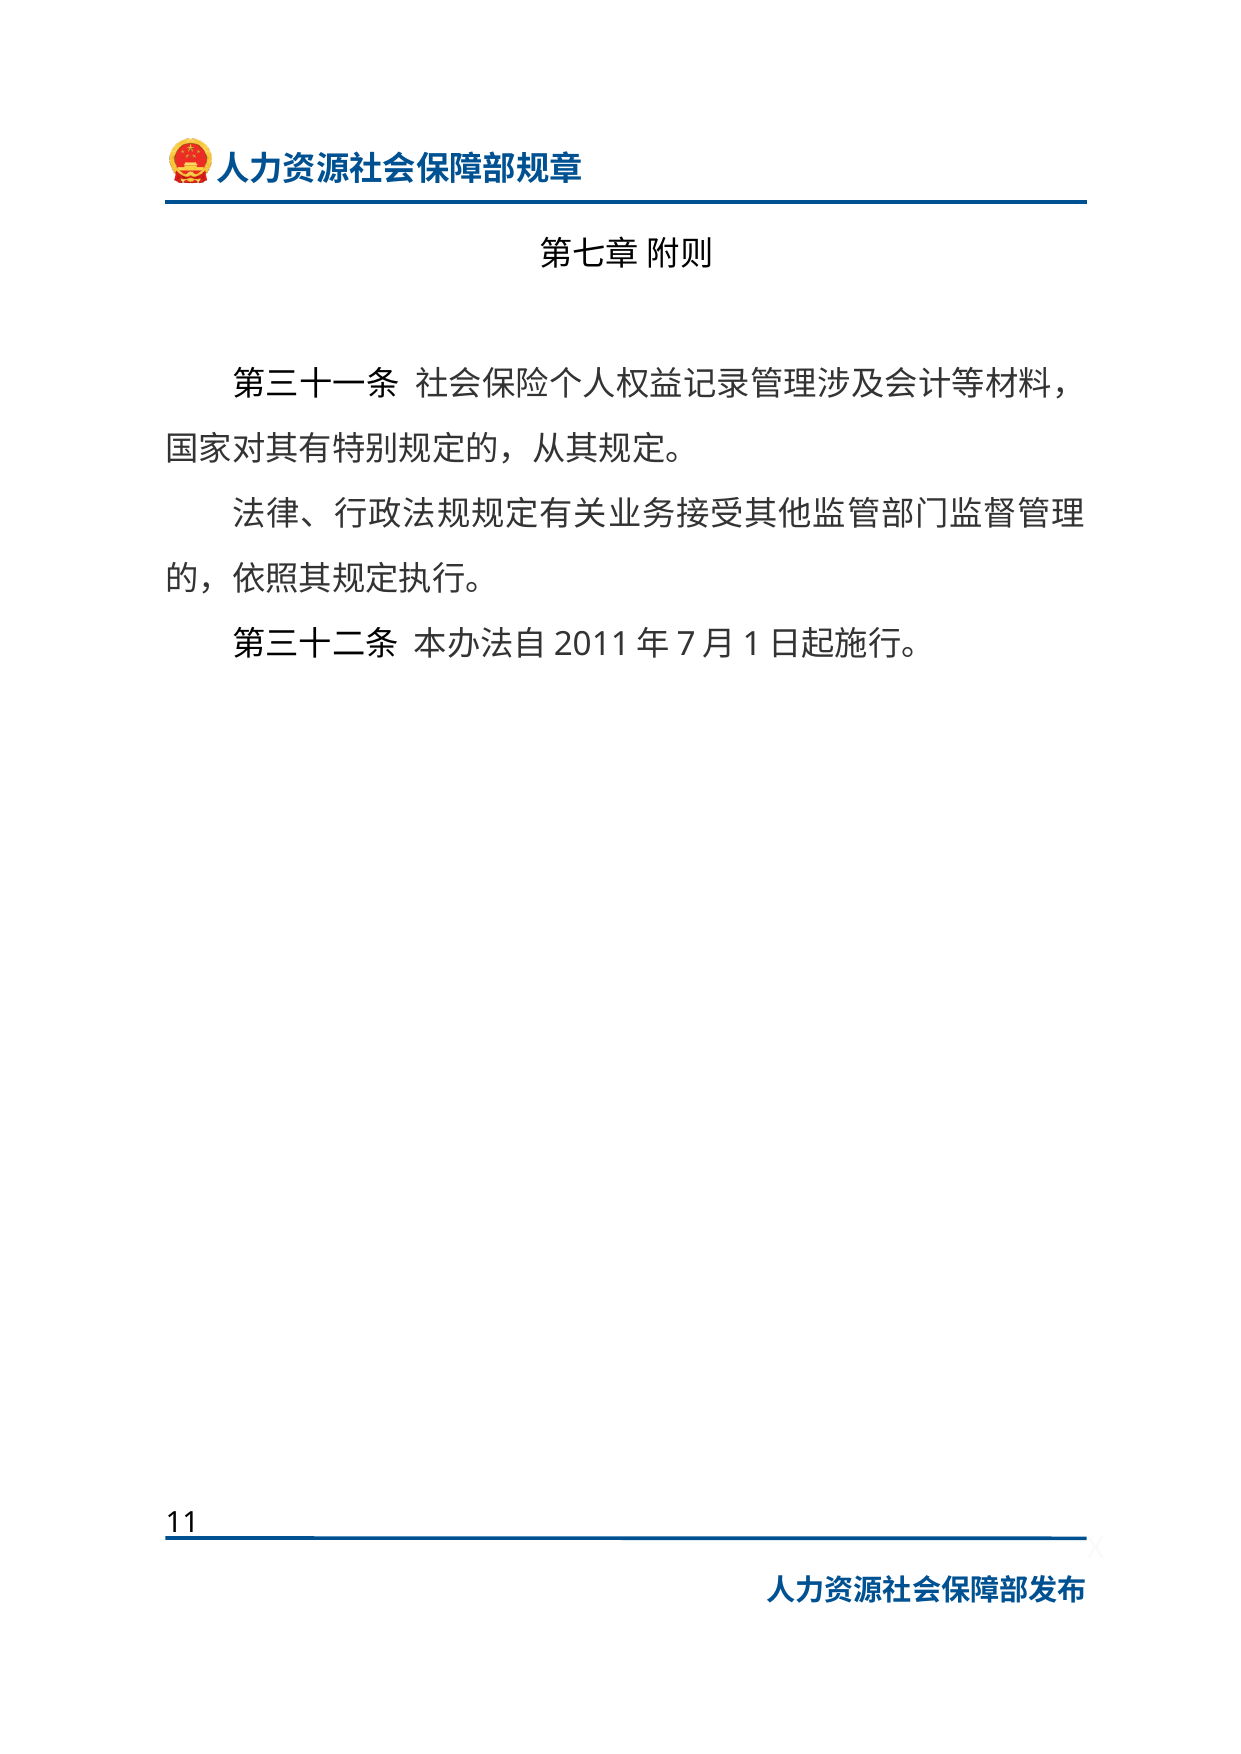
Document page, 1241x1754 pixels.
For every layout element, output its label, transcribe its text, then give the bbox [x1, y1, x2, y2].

list 附则 [165, 219, 1087, 284]
text 法律、行政法规规定有关业务接受其他监管部门监督管理的，依照其规定执行。 [165, 479, 1087, 609]
text 第三十二条 本办法自2011年7月1日起施行。 [165, 609, 1087, 674]
picture [165, 136, 216, 187]
text 第三十一条 社会保险个人权益记录管理涉及会计等材料，国家对其有特别规定的，从其规定。 [165, 349, 1087, 479]
